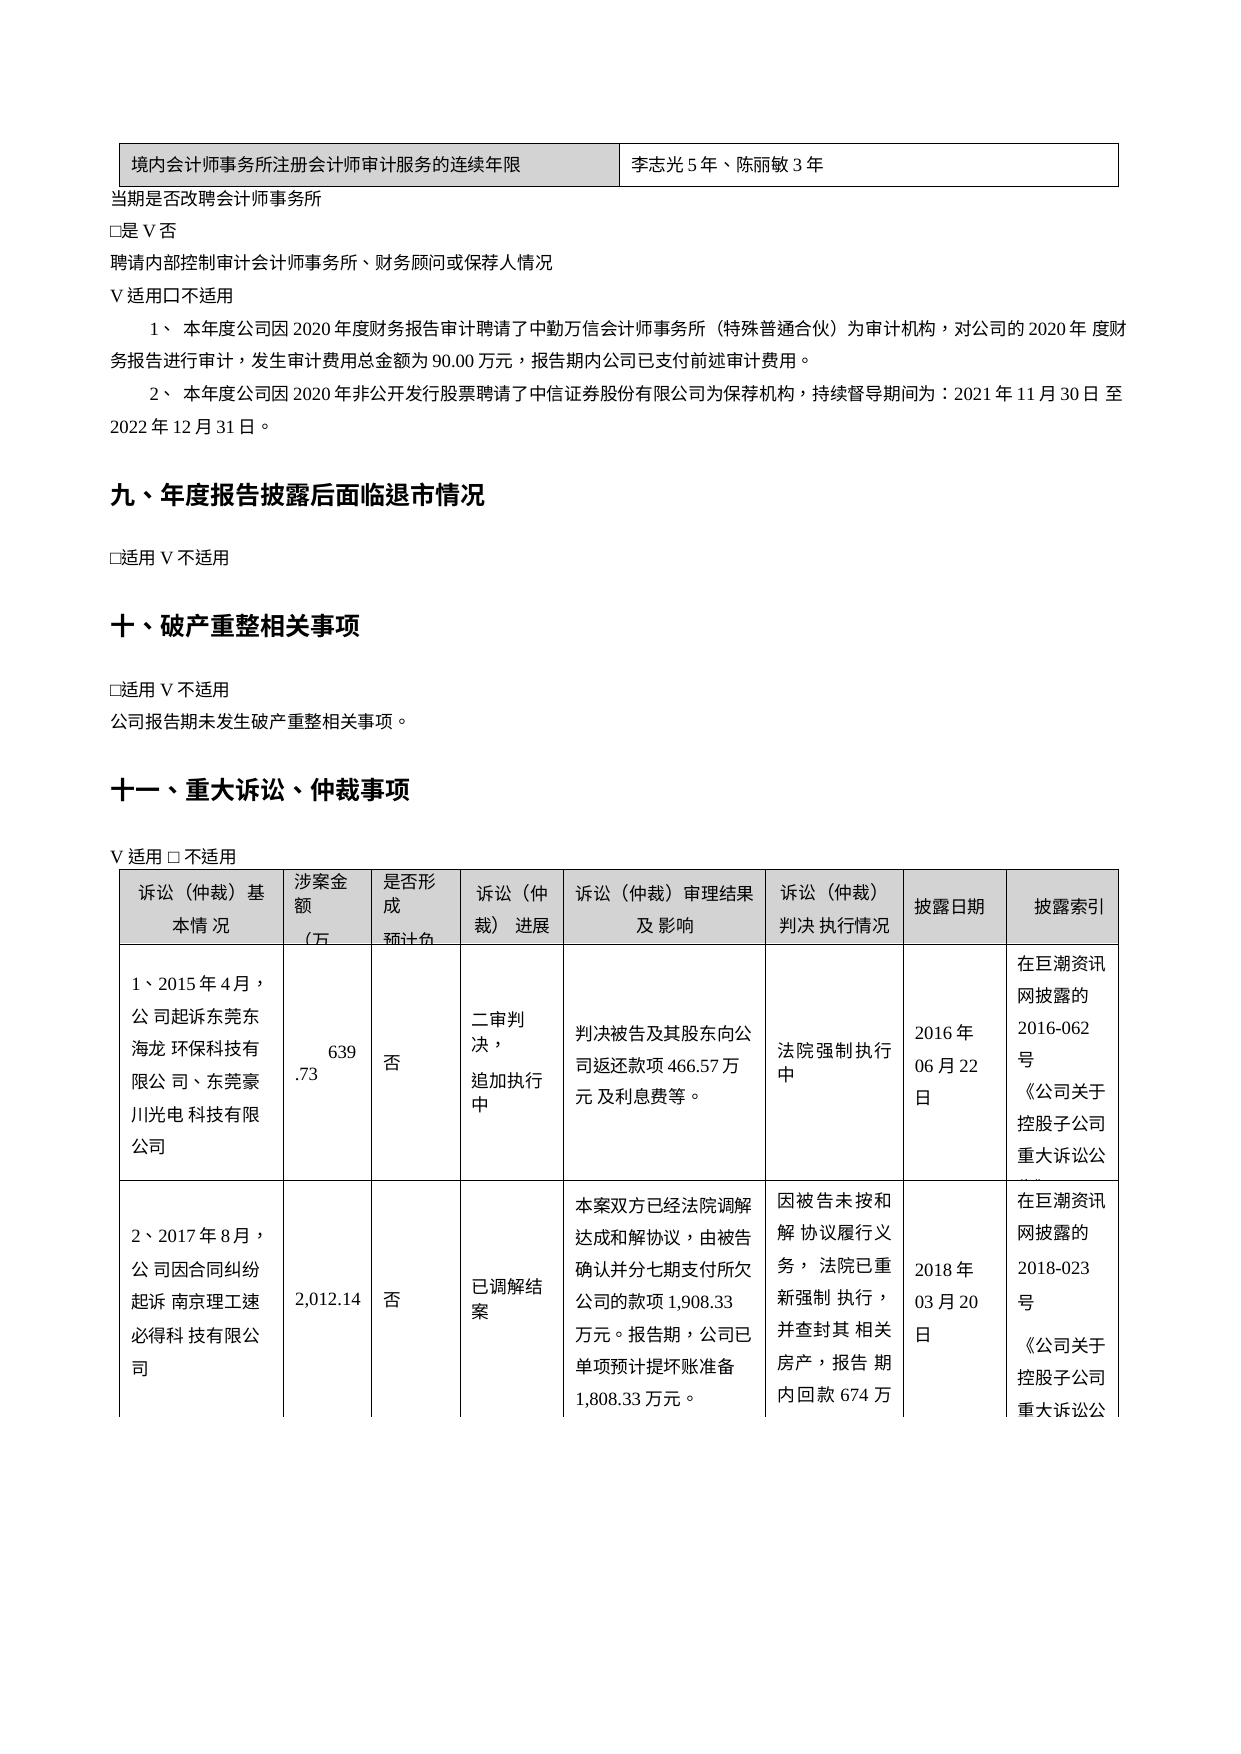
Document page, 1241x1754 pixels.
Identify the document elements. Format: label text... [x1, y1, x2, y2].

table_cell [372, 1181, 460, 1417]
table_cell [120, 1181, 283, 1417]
subtitle 十一、重大诉讼、仲裁事项 [110, 773, 1128, 807]
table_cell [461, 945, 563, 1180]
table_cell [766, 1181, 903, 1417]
text 2、 本年度公司因2020年非公开发行股票聘请了中信证券股份有限公司为保荐机构，持续督导期间为：2021年11月30日 至2022年12月31日。 [110, 374, 1128, 440]
text 当期是否改聘会计师事务所 [110, 187, 1128, 211]
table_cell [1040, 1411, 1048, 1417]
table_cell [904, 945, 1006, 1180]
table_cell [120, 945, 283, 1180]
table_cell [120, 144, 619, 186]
text □适用V不适用 [110, 670, 1128, 702]
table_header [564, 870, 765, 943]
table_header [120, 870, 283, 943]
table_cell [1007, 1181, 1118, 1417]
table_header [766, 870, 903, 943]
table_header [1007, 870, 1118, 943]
text 公司报告期未发生破产重整相关事项。 [110, 702, 1128, 735]
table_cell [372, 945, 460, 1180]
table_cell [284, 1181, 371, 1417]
text □适用V不适用 [110, 538, 1128, 571]
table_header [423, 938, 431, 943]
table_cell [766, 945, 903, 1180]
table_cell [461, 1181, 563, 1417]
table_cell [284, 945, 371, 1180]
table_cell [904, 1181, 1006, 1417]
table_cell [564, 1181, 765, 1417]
text V 适用 □ 不适用 [110, 844, 1128, 868]
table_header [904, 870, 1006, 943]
text 1、 本年度公司因2020年度财务报告审计聘请了中勤万信会计师事务所（特殊普通合伙）为审计机构，对公司的2020年 度财务报告进行审计，发生审计费用总金额为90.00万元，报告期内公司已支付前述审计费用。 [110, 309, 1128, 374]
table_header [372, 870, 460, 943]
text V适用口不适用 [110, 276, 1128, 309]
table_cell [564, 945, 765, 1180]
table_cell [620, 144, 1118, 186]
text □是V否 [110, 211, 1128, 243]
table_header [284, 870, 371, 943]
text 聘请内部控制审计会计师事务所、财务顾问或保荐人情况 [110, 243, 1128, 276]
subtitle 十、破产重整相关事项 [110, 609, 1128, 643]
subtitle 九、年度报告披露后面临退市情况 [110, 477, 1128, 511]
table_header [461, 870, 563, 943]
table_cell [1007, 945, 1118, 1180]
